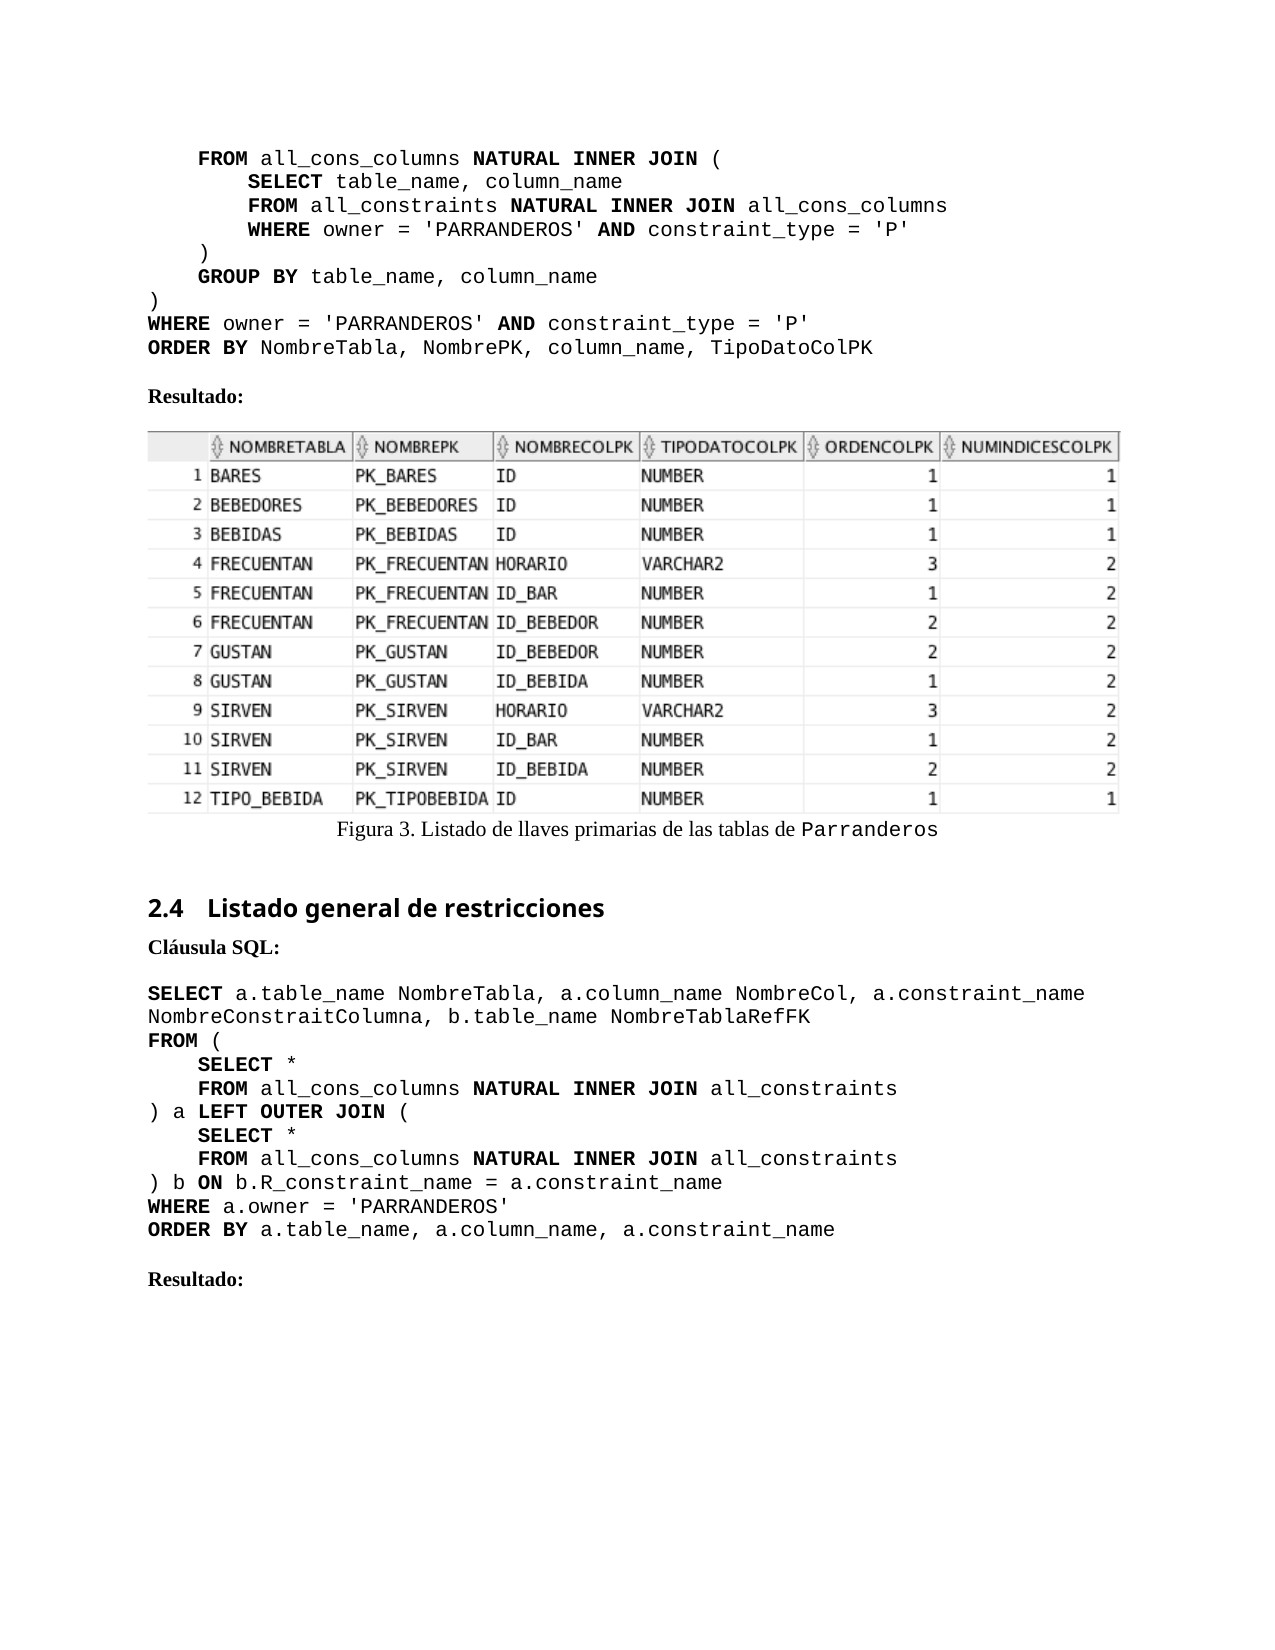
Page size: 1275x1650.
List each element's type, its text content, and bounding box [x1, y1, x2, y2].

text WHERE owner = 'PARRANDEROS' AND constraint_type = 'P' [148, 219, 1127, 242]
text SELECT * [148, 1054, 1127, 1077]
text SELECT table_name, column_name [148, 171, 1127, 195]
text GROUP BY table_name, column_name [148, 266, 1127, 289]
text ) b ON b.R_constraint_name = a.constraint_name [148, 1172, 1127, 1196]
text Figura 3. Listado de llaves primarias de las tablas de Parranderos [148, 816, 1127, 843]
text WHERE owner = 'PARRANDEROS' AND constraint_type = 'P' [148, 313, 1127, 337]
text SELECT * [148, 1125, 1127, 1148]
text ORDER BY NombreTabla, NombrePK, column_name, TipoDatoColPK [148, 337, 1127, 361]
text FROM all_cons_columns NATURAL INNER JOIN ( [148, 148, 1127, 171]
text Cláusula SQL: [148, 935, 1127, 959]
text FROM all_cons_columns NATURAL INNER JOIN all_constraints [148, 1148, 1127, 1172]
text ) [148, 242, 1127, 266]
text SELECT a.table_name NombreTabla, a.column_name NombreCol, a.constraint_name NombreConstraitColumna, b.table_name NombreTablaRefFK [148, 983, 1127, 1030]
text ) a LEFT OUTER JOIN ( [148, 1101, 1127, 1125]
text Resultado: [148, 1267, 1127, 1291]
text ) [148, 289, 1127, 313]
text WHERE a.owner = 'PARRANDEROS' [148, 1196, 1127, 1219]
text Resultado: [148, 384, 1127, 408]
text ORDER BY a.table_name, a.column_name, a.constraint_name [148, 1219, 1127, 1243]
text FROM all_cons_columns NATURAL INNER JOIN all_constraints [148, 1077, 1127, 1101]
text FROM all_constraints NATURAL INNER JOIN all_cons_columns [148, 195, 1127, 219]
subtitle Listado general de restricciones [148, 890, 1127, 924]
text FROM ( [148, 1030, 1127, 1054]
picture [147, 431, 1121, 817]
